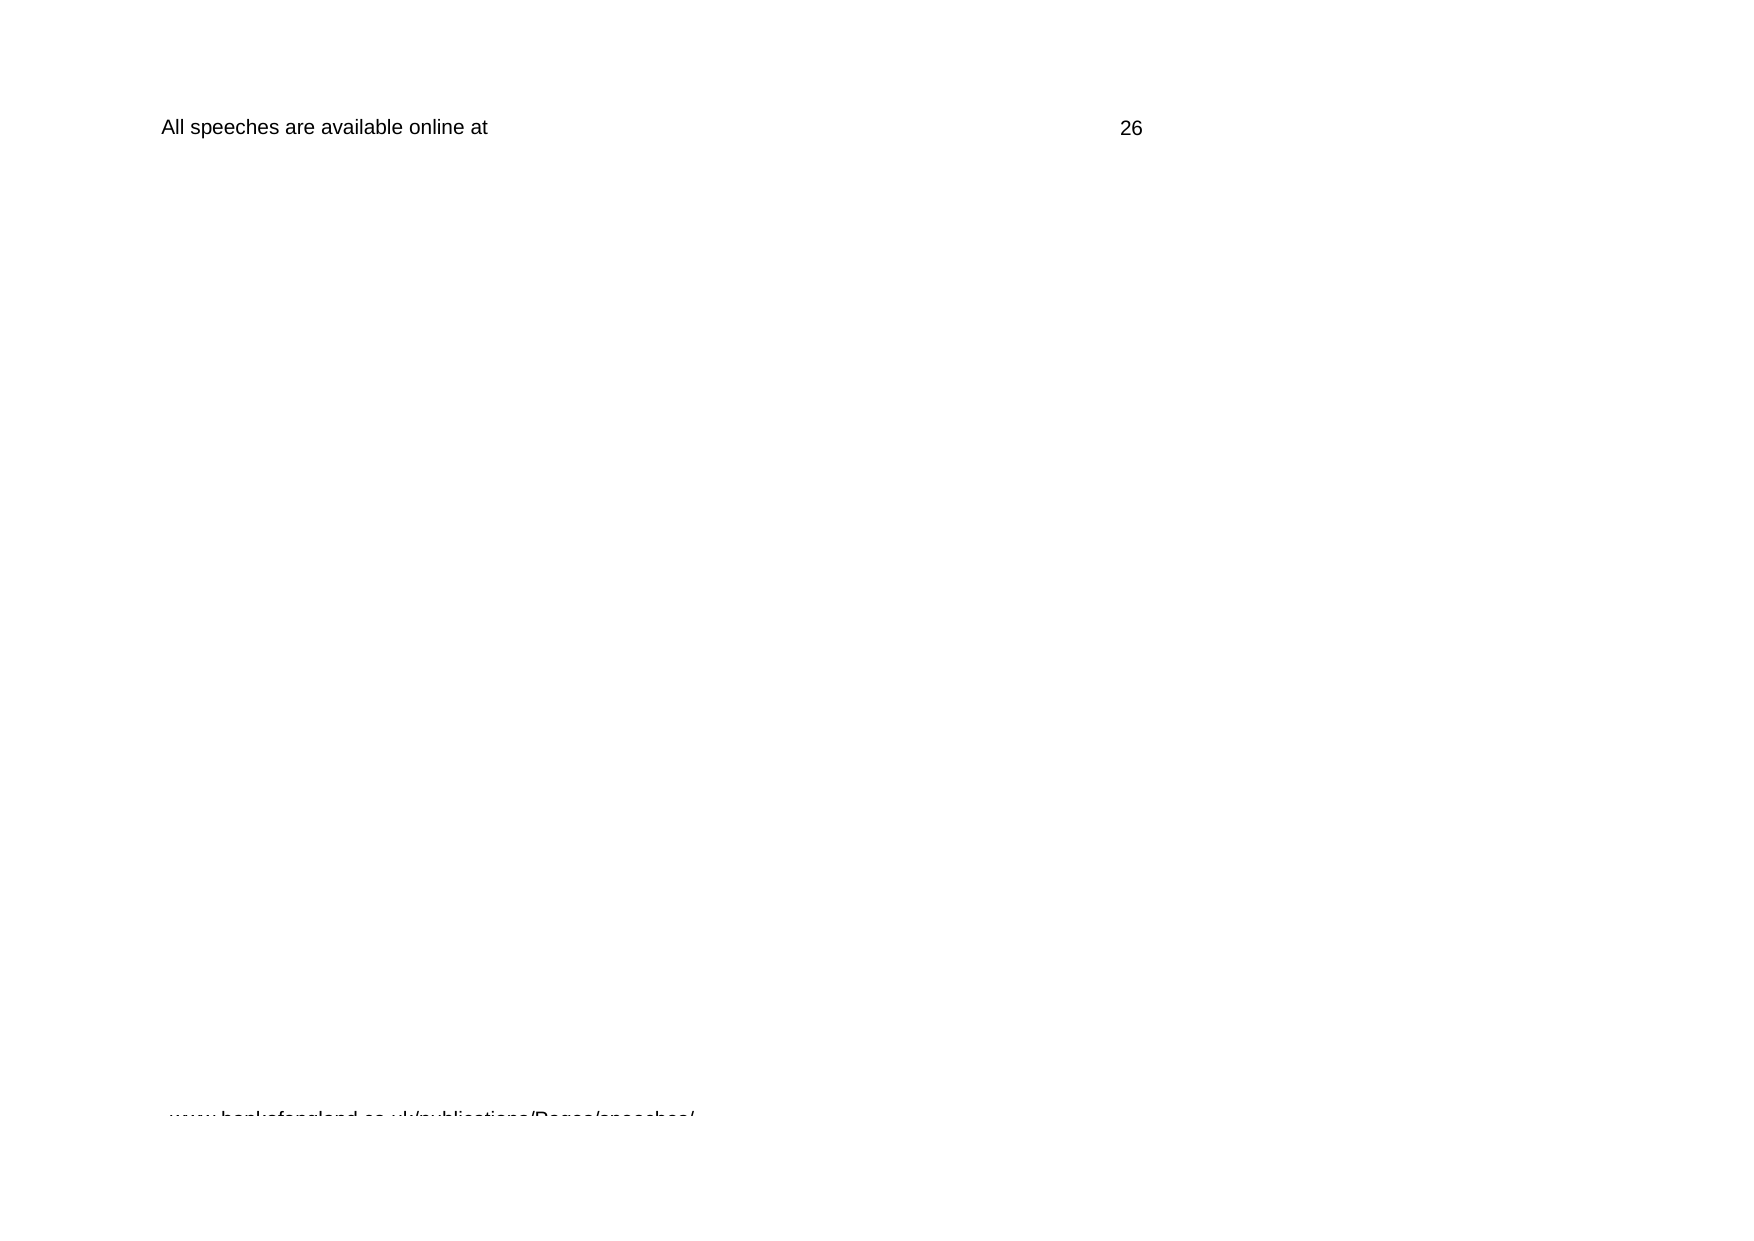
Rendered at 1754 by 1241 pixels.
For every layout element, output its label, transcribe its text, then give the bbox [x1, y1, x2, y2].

text All speeches are available online at 26 [161, 114, 1618, 140]
